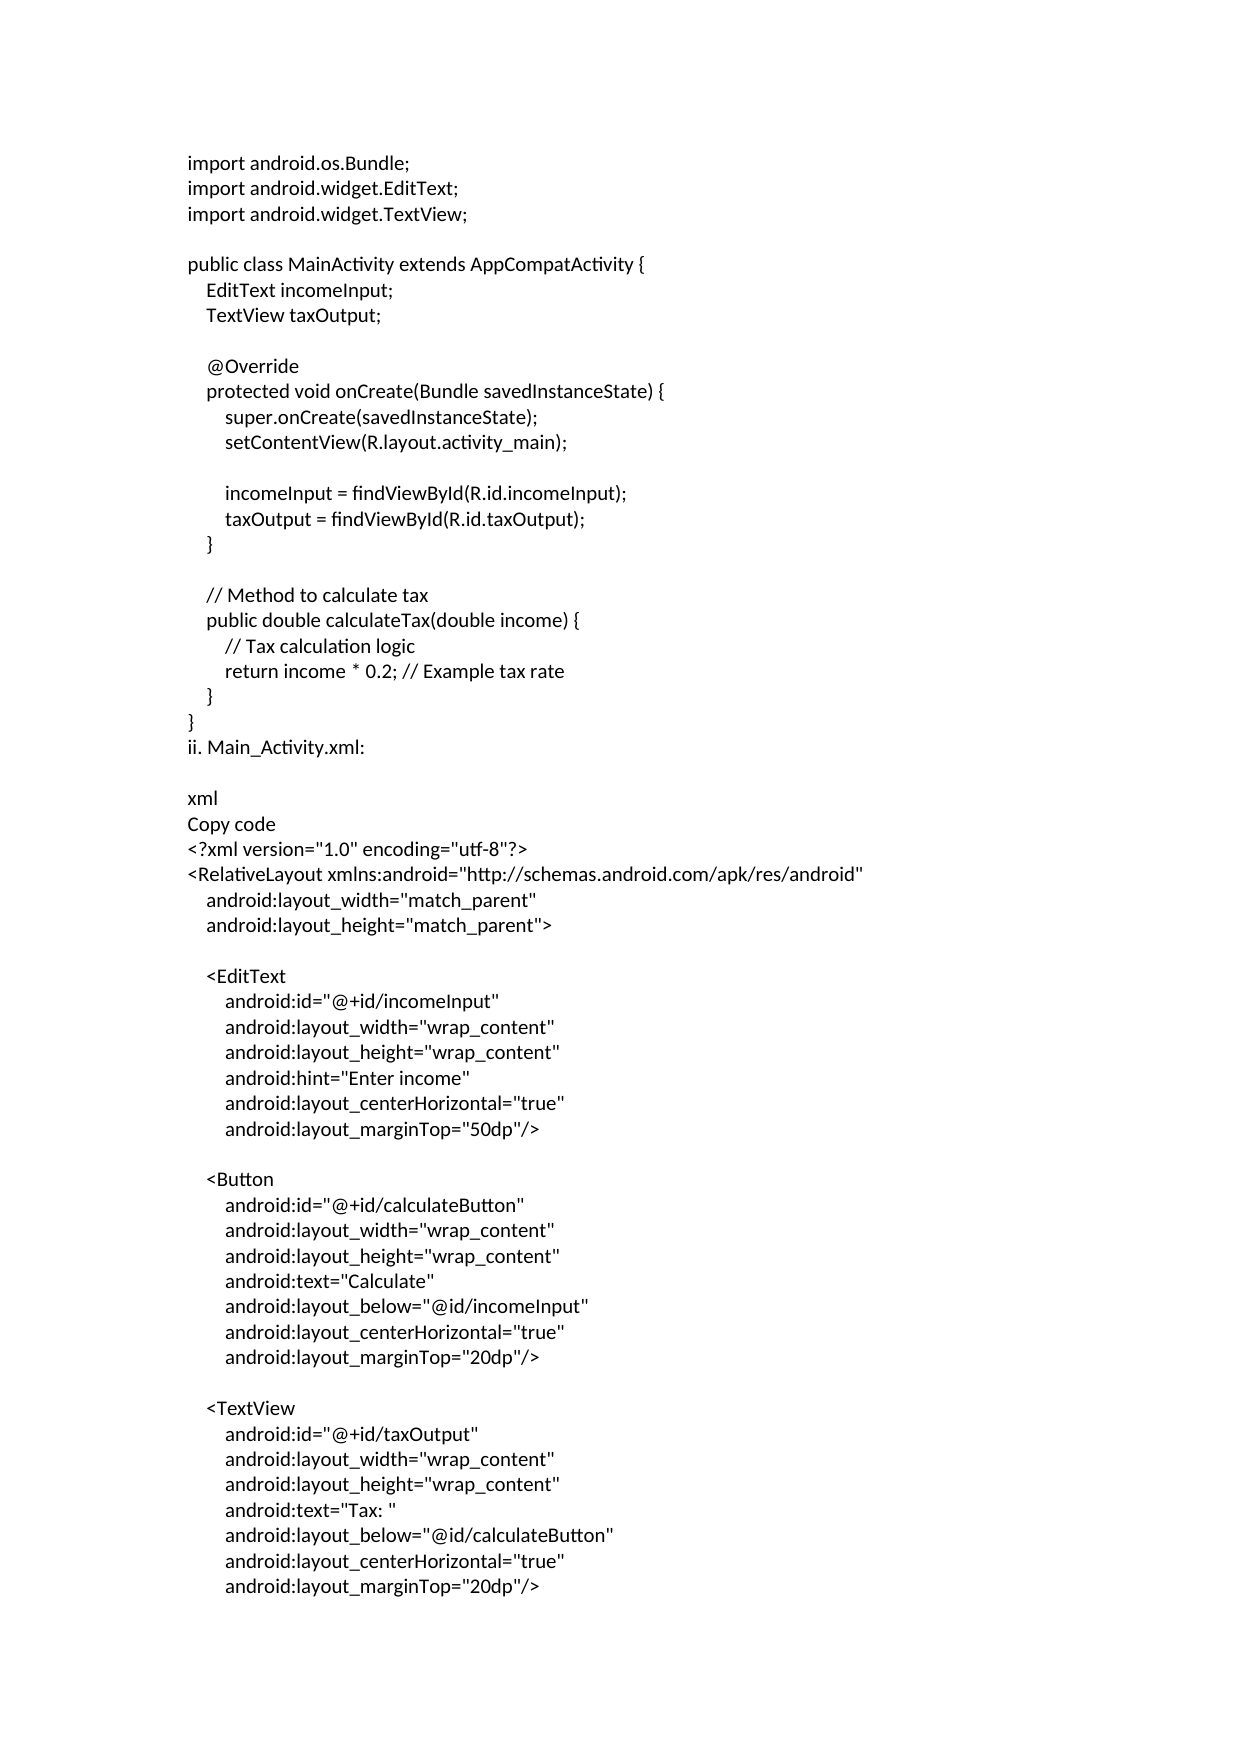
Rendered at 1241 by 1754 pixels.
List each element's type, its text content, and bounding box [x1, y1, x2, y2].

text <Button [187, 1167, 1053, 1192]
text } [187, 531, 1053, 557]
text android:text="Calculate" [187, 1268, 1053, 1294]
text taxOutput = findViewById(R.id.taxOutput); [187, 506, 1053, 531]
text import android.os.Bundle; [187, 150, 1053, 175]
text // Method to calculate tax [187, 582, 1053, 607]
text <RelativeLayout xmlns:android="http://schemas.android.com/apk/res/android" [187, 862, 1053, 887]
text super.onCreate(savedInstanceState); [187, 404, 1053, 429]
text android:id="@+id/incomeInput" [187, 989, 1053, 1014]
text android:text="Tax: " [187, 1497, 1053, 1522]
text ii. Main_Activity.xml: [187, 734, 1053, 760]
text android:id="@+id/calculateButton" [187, 1192, 1053, 1217]
text android:layout_centerHorizontal="true" [187, 1319, 1053, 1344]
text <?xml version="1.0" encoding="utf-8"?> [187, 836, 1053, 862]
text <TextView [187, 1395, 1053, 1421]
text android:layout_height="wrap_content" [187, 1472, 1053, 1497]
text android:layout_below="@id/calculateButton" [187, 1522, 1053, 1548]
text EditText incomeInput; [187, 277, 1053, 302]
text TextView taxOutput; [187, 302, 1053, 328]
text android:layout_width="match_parent" [187, 887, 1053, 912]
text public class MainActivity extends AppCompatActivity { [187, 252, 1053, 277]
text android:layout_centerHorizontal="true" [187, 1548, 1053, 1573]
text // Tax calculation logic [187, 633, 1053, 658]
text android:layout_marginTop="20dp"/> [187, 1344, 1053, 1370]
text android:layout_height="match_parent"> [187, 912, 1053, 938]
text <EditText [187, 963, 1053, 989]
text public double calculateTax(double income) { [187, 607, 1053, 633]
text @Override [187, 353, 1053, 379]
text android:layout_centerHorizontal="true" [187, 1090, 1053, 1116]
text android:layout_width="wrap_content" [187, 1014, 1053, 1039]
text android:layout_width="wrap_content" [187, 1446, 1053, 1472]
text android:layout_marginTop="50dp"/> [187, 1116, 1053, 1141]
text xml [187, 785, 1053, 811]
text android:id="@+id/taxOutput" [187, 1421, 1053, 1446]
text android:layout_marginTop="20dp"/> [187, 1573, 1053, 1599]
text import android.widget.TextView; [187, 201, 1053, 226]
text } [187, 709, 1053, 734]
text android:layout_height="wrap_content" [187, 1243, 1053, 1268]
text android:hint="Enter income" [187, 1065, 1053, 1090]
text return income * 0.2; // Example tax rate [187, 658, 1053, 684]
text incomeInput = findViewById(R.id.incomeInput); [187, 480, 1053, 506]
text android:layout_below="@id/incomeInput" [187, 1294, 1053, 1319]
text protected void onCreate(Bundle savedInstanceState) { [187, 379, 1053, 404]
text android:layout_width="wrap_content" [187, 1217, 1053, 1243]
text } [187, 684, 1053, 709]
text setContentView(R.layout.activity_main); [187, 429, 1053, 455]
text import android.widget.EditText; [187, 175, 1053, 201]
text android:layout_height="wrap_content" [187, 1039, 1053, 1065]
text Copy code [187, 811, 1053, 836]
